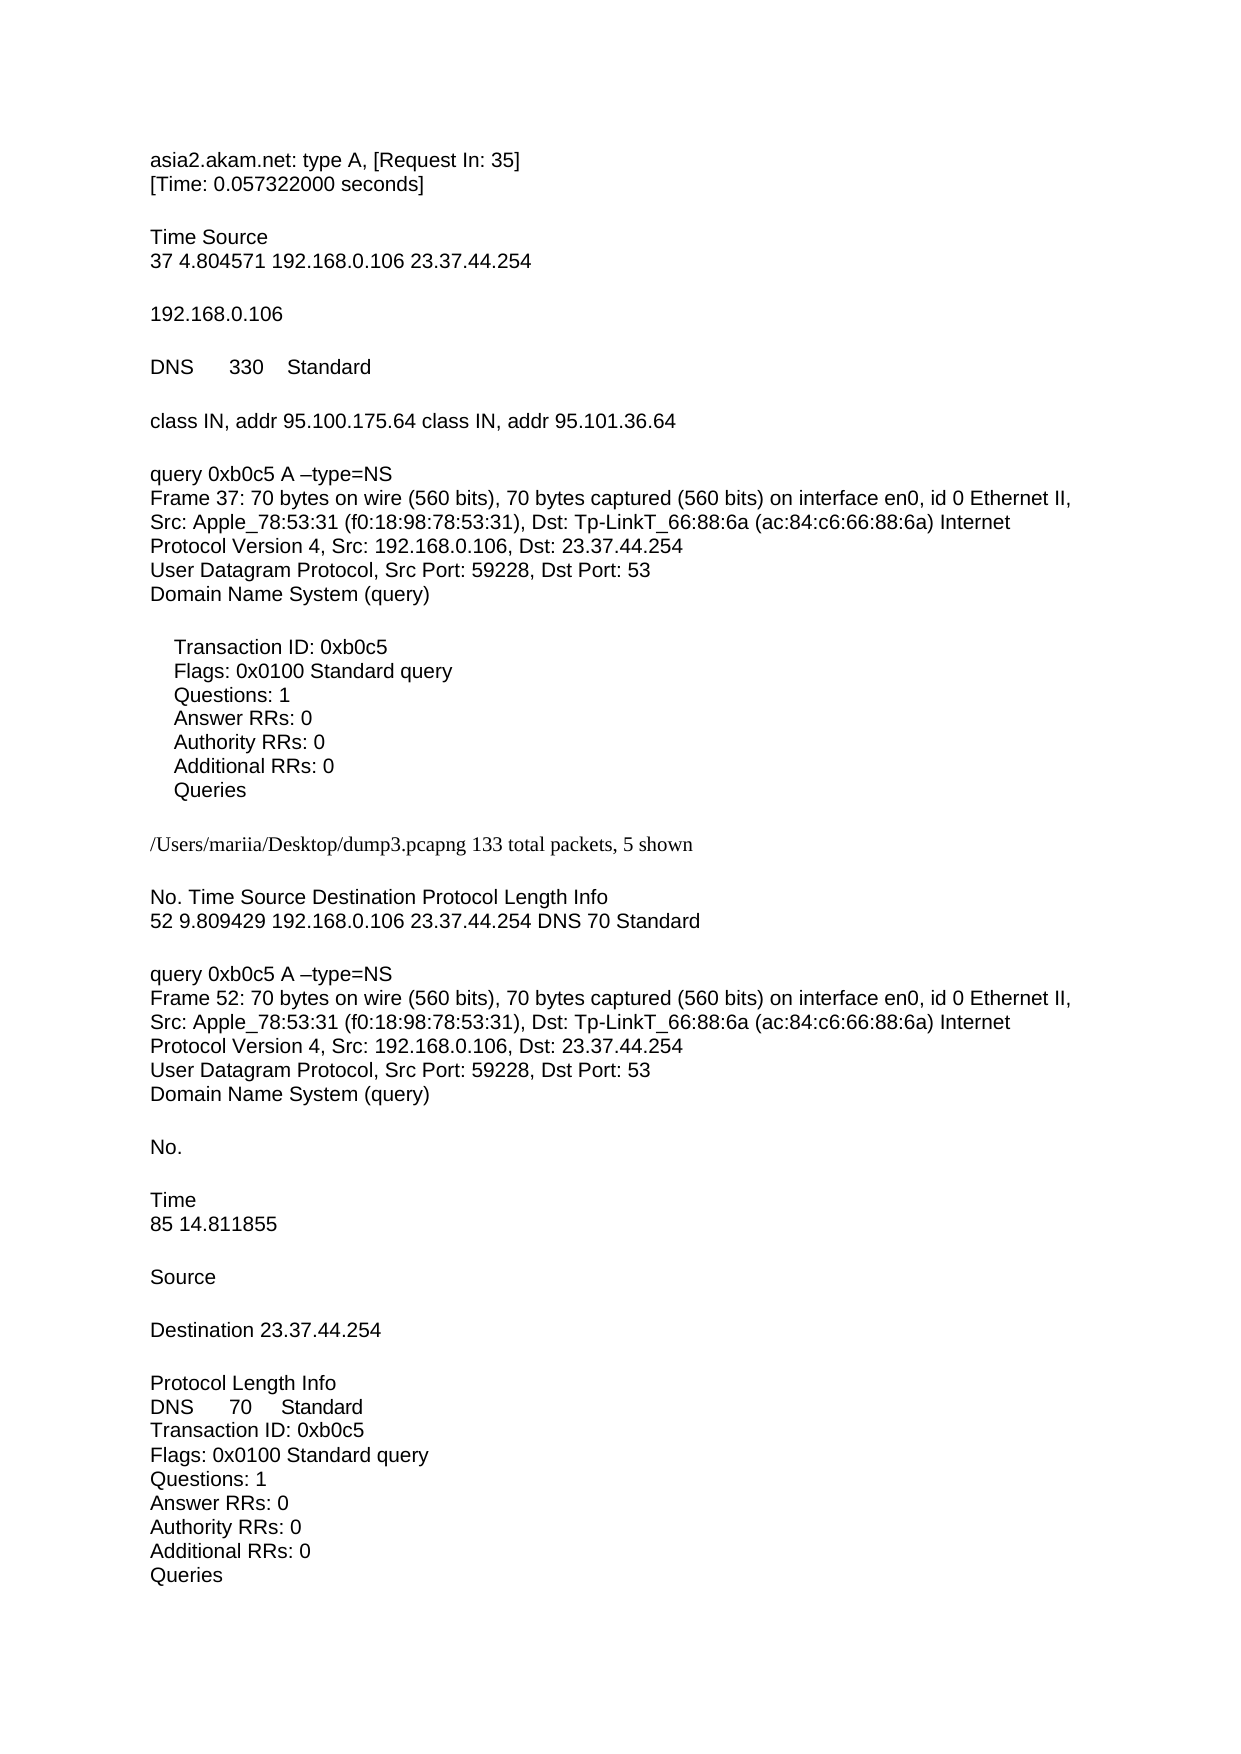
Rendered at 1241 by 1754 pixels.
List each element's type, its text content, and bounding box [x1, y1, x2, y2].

text Answer RRs: 0 [150, 1491, 1103, 1514]
text 37 4.804571 192.168.0.106 23.37.44.254 [150, 249, 1103, 273]
text DNS 330 Standard [150, 355, 1103, 379]
text Frame 37: 70 bytes on wire (560 bits), 70 bytes captured (560 bits) on interface en0, id 0 Ethernet II, Src: Apple_78:53:31 (f0:18:98:78:53:31), Dst: Tp-LinkT_66:88:6a (ac:84:c6:66:88:6a) Internet Protocol Version 4, Src: 192.168.0.106, Dst: 23.37.44.254 [150, 486, 1083, 558]
text class IN, addr 95.100.175.64 class IN, addr 95.101.36.64 query 0xb0c5 A –type=NS [150, 379, 680, 486]
text Time Source [150, 225, 1103, 249]
text Transaction ID: 0xb0c5 [173, 635, 1103, 659]
text 192.168.0.106 [150, 302, 1103, 326]
text asia2.akam.net: type A, [Request In: 35] [Time: 0.057322000 seconds] [150, 148, 523, 196]
text No. Time Source Destination Protocol Length Info [150, 885, 1103, 909]
text query 0xb0c5 A –type=NS [150, 962, 1103, 986]
text 85 14.811855 [150, 1212, 1103, 1236]
text Protocol Length Info DNS 70 Standard Transaction ID: 0xb0c5 [150, 1372, 367, 1442]
text Authority RRs: 0 [150, 1514, 1103, 1538]
text 52 9.809429 192.168.0.106 23.37.44.254 DNS 70 Standard [150, 909, 1103, 933]
text Additional RRs: 0 Queries [150, 1538, 314, 1586]
text Frame 52: 70 bytes on wire (560 bits), 70 bytes captured (560 bits) on interface en0, id 0 Ethernet II, Src: Apple_78:53:31 (f0:18:98:78:53:31), Dst: Tp-LinkT_66:88:6a (ac:84:c6:66:88:6a) Internet Protocol Version 4, Src: 192.168.0.106, Dst: 23.37.44.254 [150, 986, 1083, 1058]
text User Datagram Protocol, Src Port: 59228, Dst Port: 53 Domain Name System (query) [150, 1058, 654, 1106]
text Source [150, 1265, 1103, 1289]
text User Datagram Protocol, Src Port: 59228, Dst Port: 53 Domain Name System (query) [150, 558, 654, 606]
text Additional RRs: 0 Queries [173, 754, 337, 802]
text Authority RRs: 0 [173, 731, 1103, 754]
text No. Time [150, 1106, 199, 1212]
text Destination 23.37.44.254 [150, 1318, 1103, 1342]
text /Users/mariia/Desktop/dump3.pcapng 133 total packets, 5 shown [150, 831, 1103, 856]
text Flags: 0x0100 Standard query Questions: 1 [173, 659, 455, 707]
text Flags: 0x0100 Standard query Questions: 1 [150, 1442, 432, 1490]
text Answer RRs: 0 [173, 707, 1103, 731]
